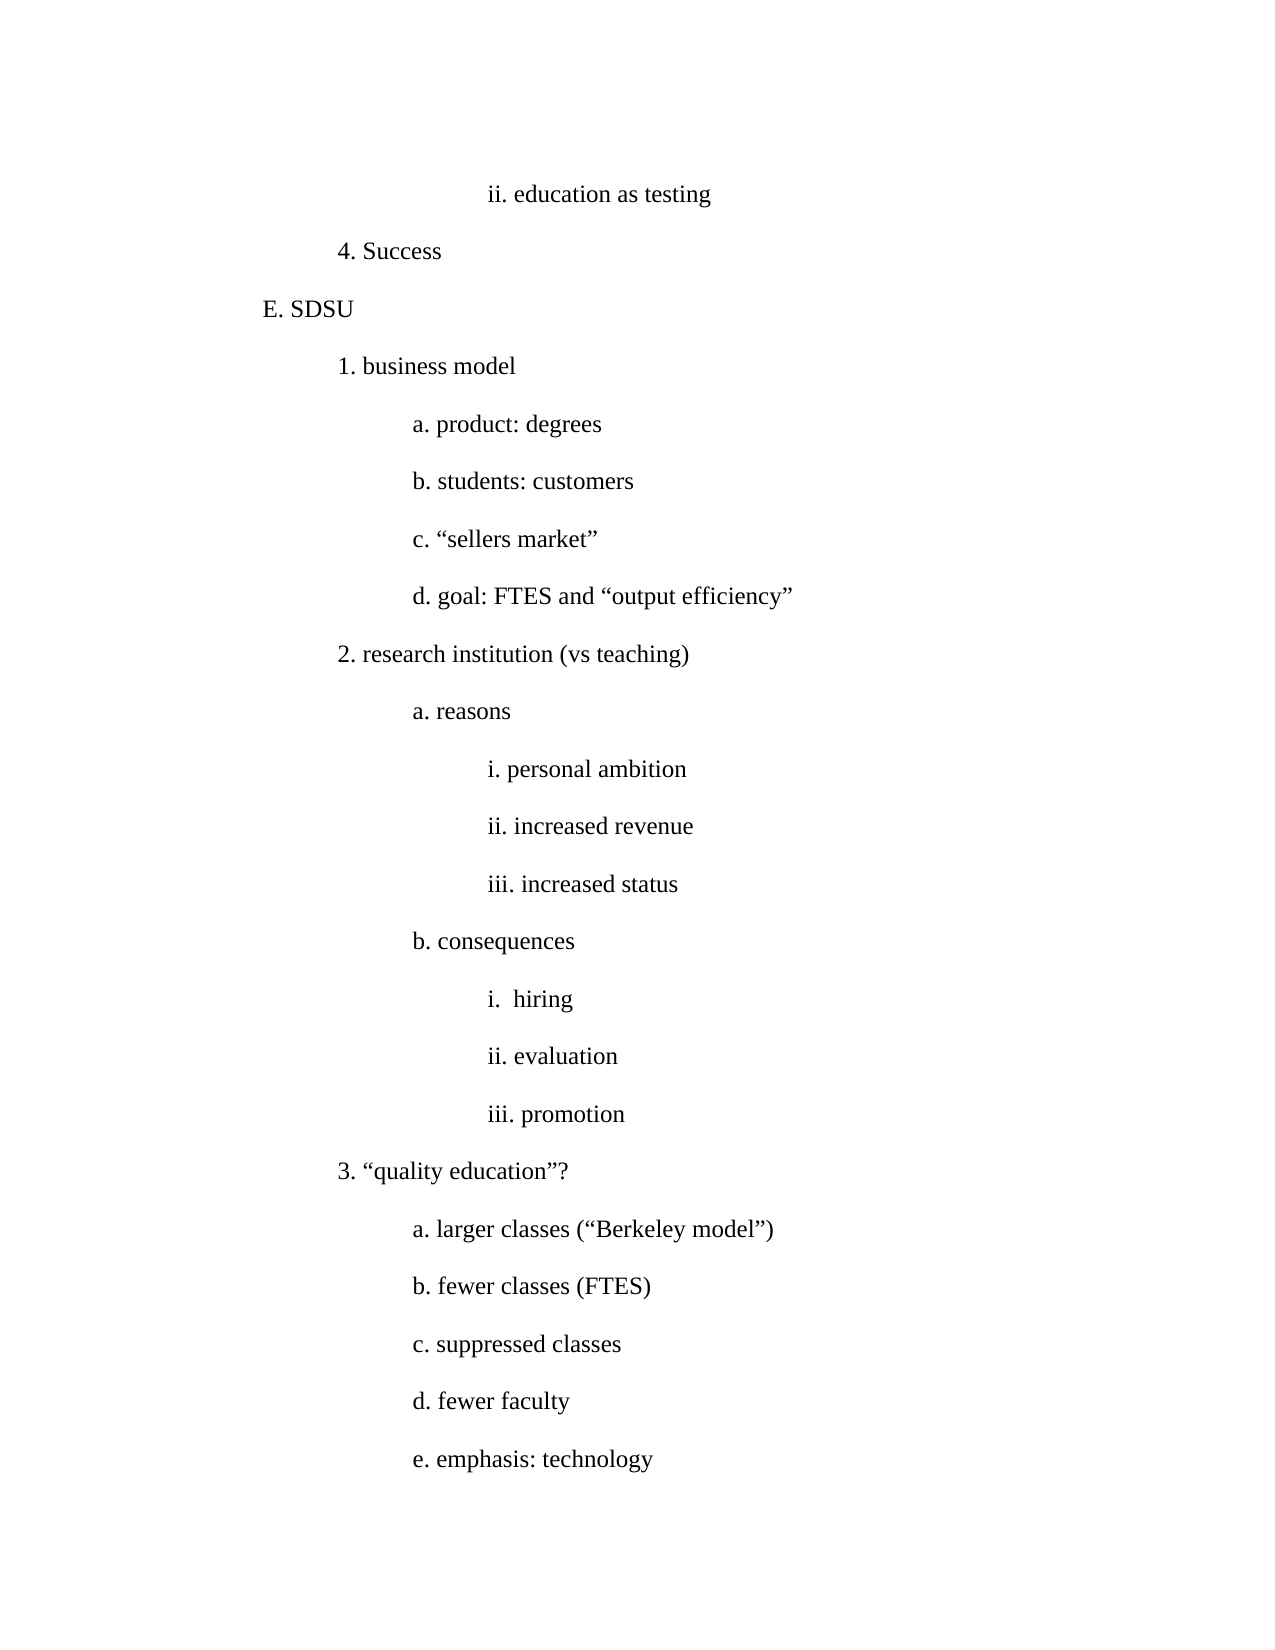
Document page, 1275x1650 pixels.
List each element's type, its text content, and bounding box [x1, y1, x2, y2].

text a. product: degrees [187, 409, 1087, 437]
text a. larger classes (“ model”) [187, 1214, 1087, 1242]
text b. fewer classes (FTES) [412, 1271, 1087, 1300]
text 1. business model [337, 351, 1087, 380]
text d. goal: FTES and “output efficiency” [412, 581, 1087, 610]
text b. consequences [187, 926, 1087, 955]
text 2. research institution (vs teaching) [187, 639, 1087, 667]
text c. suppressed classes [412, 1329, 1087, 1357]
text b. students: customers [187, 466, 1087, 495]
text ii. increased revenue [187, 811, 1087, 840]
text ii. education as testing [187, 179, 1087, 207]
text iii. promotion [187, 1099, 1087, 1127]
text d. fewer faculty [187, 1386, 1087, 1415]
text i. personal ambition [487, 754, 1087, 782]
text E. SDSU [187, 294, 1087, 322]
text 4. Success [187, 236, 1087, 265]
text iii. increased status [187, 869, 1087, 897]
text c. “sellers market” [187, 524, 1087, 552]
text 3. “quality education”? [187, 1156, 1087, 1185]
text i. hiring [487, 984, 1087, 1012]
text e. emphasis: technology [187, 1444, 1087, 1472]
text a. reasons [412, 696, 1087, 725]
text ii. evaluation [187, 1041, 1087, 1070]
